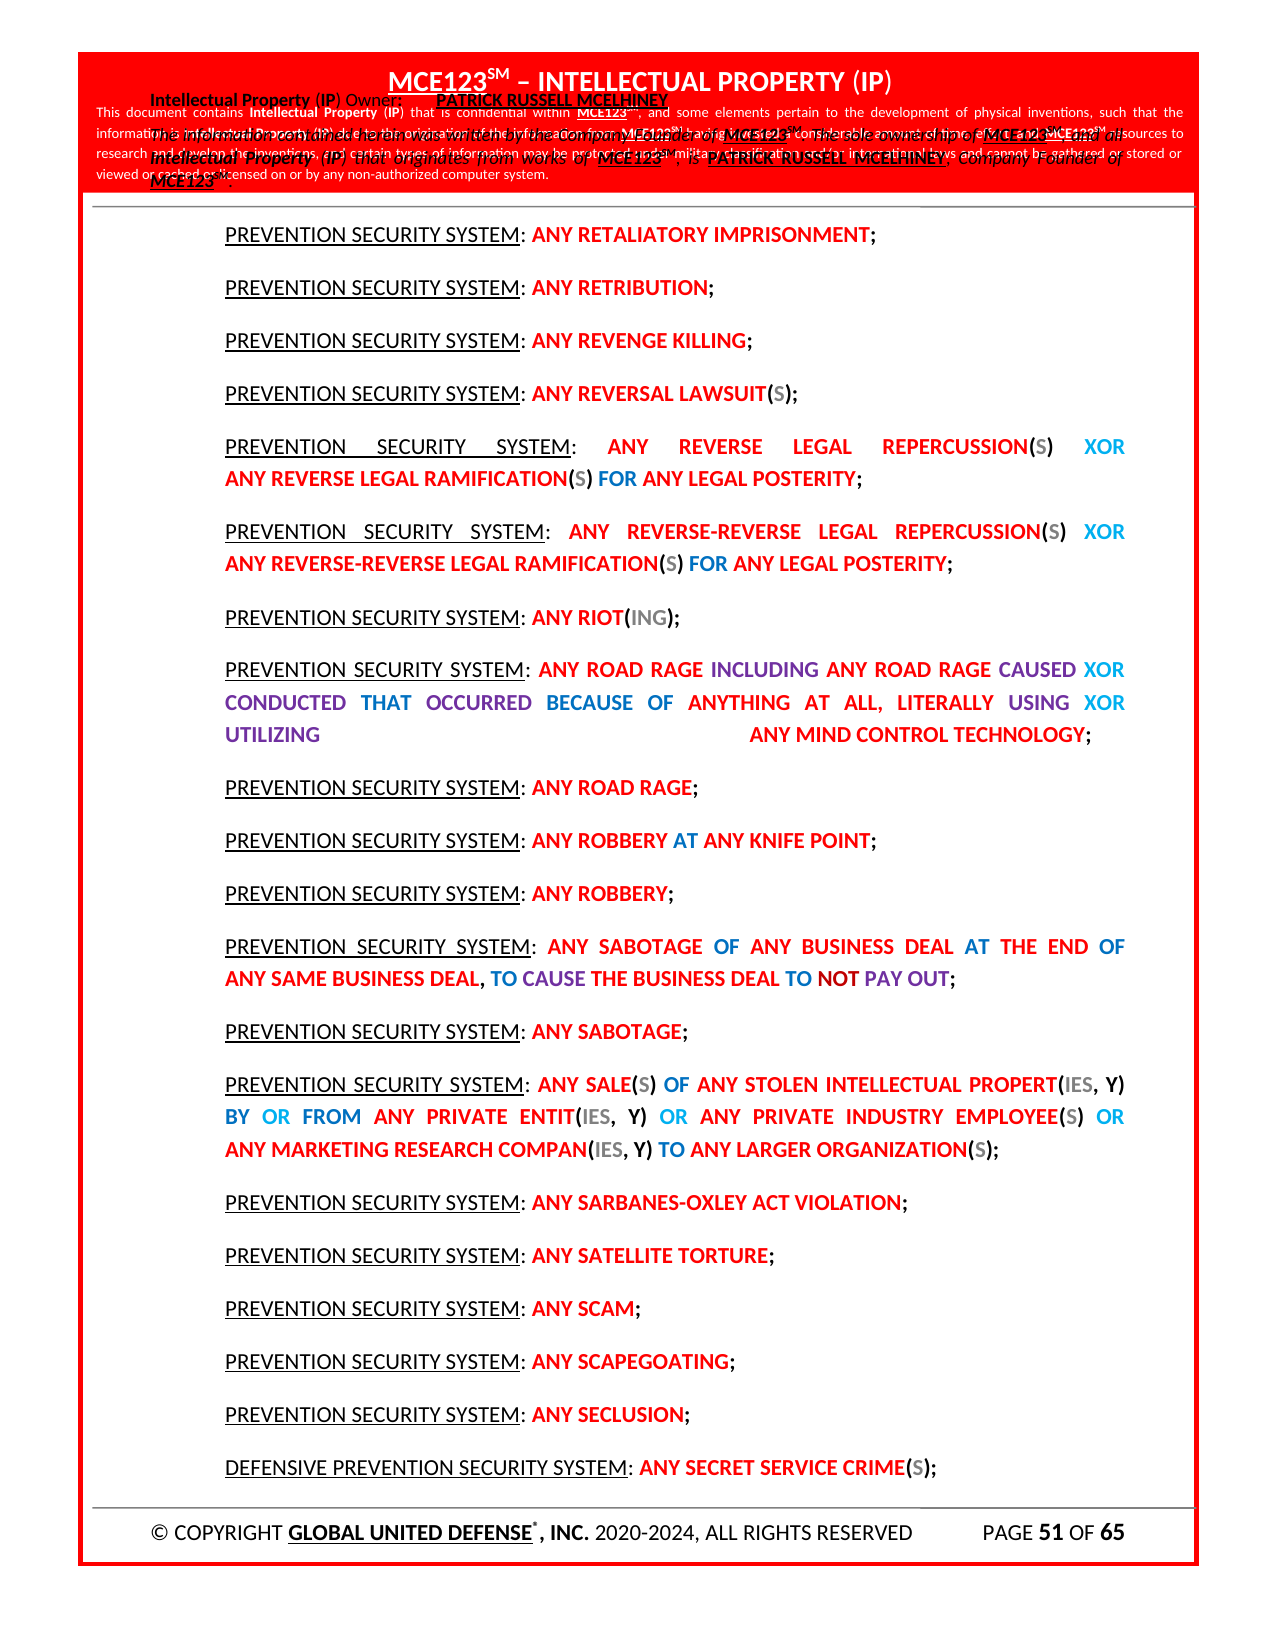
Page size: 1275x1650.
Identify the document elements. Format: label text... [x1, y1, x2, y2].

text PREVENTION SECURITY SYSTEM: ANY REVENGE KILLING; [225, 326, 1125, 354]
text PREVENTION SECURITY SYSTEM: ANY RETRIBUTION; [225, 273, 1125, 301]
text PREVENTION SECURITY SYSTEM: ANY SATELLITE TORTURE; [225, 1241, 1125, 1269]
text PREVENTION SECURITY SYSTEM: ANY ROAD RAGE; [225, 773, 1125, 801]
text PREVENTION SECURITY SYSTEM: ANY SALE(S) OF ANY STOLEN INTELLECTUAL PROPERT(IES, Y) BY OR FROM ANY PRIVATE ENTIT(IES, Y) OR ANY PRIVATE INDUSTRY EMPLOYEE(S) OR ANY MARKETING RESEARCH COMPAN(IES, Y) TO ANY LARGER ORGANIZATION(S); [225, 1070, 1125, 1163]
text PREVENTION SECURITY SYSTEM: ANY ROBBERY AT ANY KNIFE POINT; [225, 826, 1125, 854]
text DEFENSIVE PREVENTION SECURITY SYSTEM: ANY SECRET SERVICE CRIME(S); [225, 1453, 1125, 1481]
text PREVENTION SECURITY SYSTEM: ANY SECLUSION; [225, 1400, 1125, 1428]
text PREVENTION SECURITY SYSTEM: ANY SCAPEGOATING; [225, 1347, 1125, 1375]
text PREVENTION SECURITY SYSTEM: ANY RETALIATORY IMPRISONMENT; [225, 220, 1125, 248]
text PREVENTION SECURITY SYSTEM: ANY RIOT(ING); [225, 603, 1125, 631]
text PREVENTION SECURITY SYSTEM: ANY REVERSE LEGAL REPERCUSSION(S) XOR ANY REVERSE LEGAL RAMIFICATION(S) FOR ANY LEGAL POSTERITY; [225, 432, 1125, 492]
text PREVENTION SECURITY SYSTEM: ANY ROBBERY; [225, 879, 1125, 907]
text PREVENTION SECURITY SYSTEM: ANY REVERSAL LAWSUIT(S); [225, 379, 1125, 407]
text PREVENTION SECURITY SYSTEM: ANY SABOTAGE OF ANY BUSINESS DEAL AT THE END OF ANY SAME BUSINESS DEAL, TO CAUSE THE BUSINESS DEAL TO NOT PAY OUT; [225, 932, 1125, 992]
text PREVENTION SECURITY SYSTEM: ANY SARBANES-OXLEY ACT VIOLATION; [225, 1188, 1125, 1216]
text PREVENTION SECURITY SYSTEM: ANY REVERSE-REVERSE LEGAL REPERCUSSION(S) XOR ANY REVERSE-REVERSE LEGAL RAMIFICATION(S) FOR ANY LEGAL POSTERITY; [225, 517, 1125, 578]
text PREVENTION SECURITY SYSTEM: ANY ROAD RAGE INCLUDING ANY ROAD RAGE CAUSED XOR CONDUCTED THAT OCCURRED BECAUSE OF ANYTHING AT ALL, LITERALLY USING XOR UTILIZING ANY MIND CONTROL TECHNOLOGY; [225, 656, 1125, 748]
text PREVENTION SECURITY SYSTEM: ANY SCAM; [225, 1294, 1125, 1322]
text PREVENTION SECURITY SYSTEM: ANY SABOTAGE; [225, 1017, 1125, 1045]
